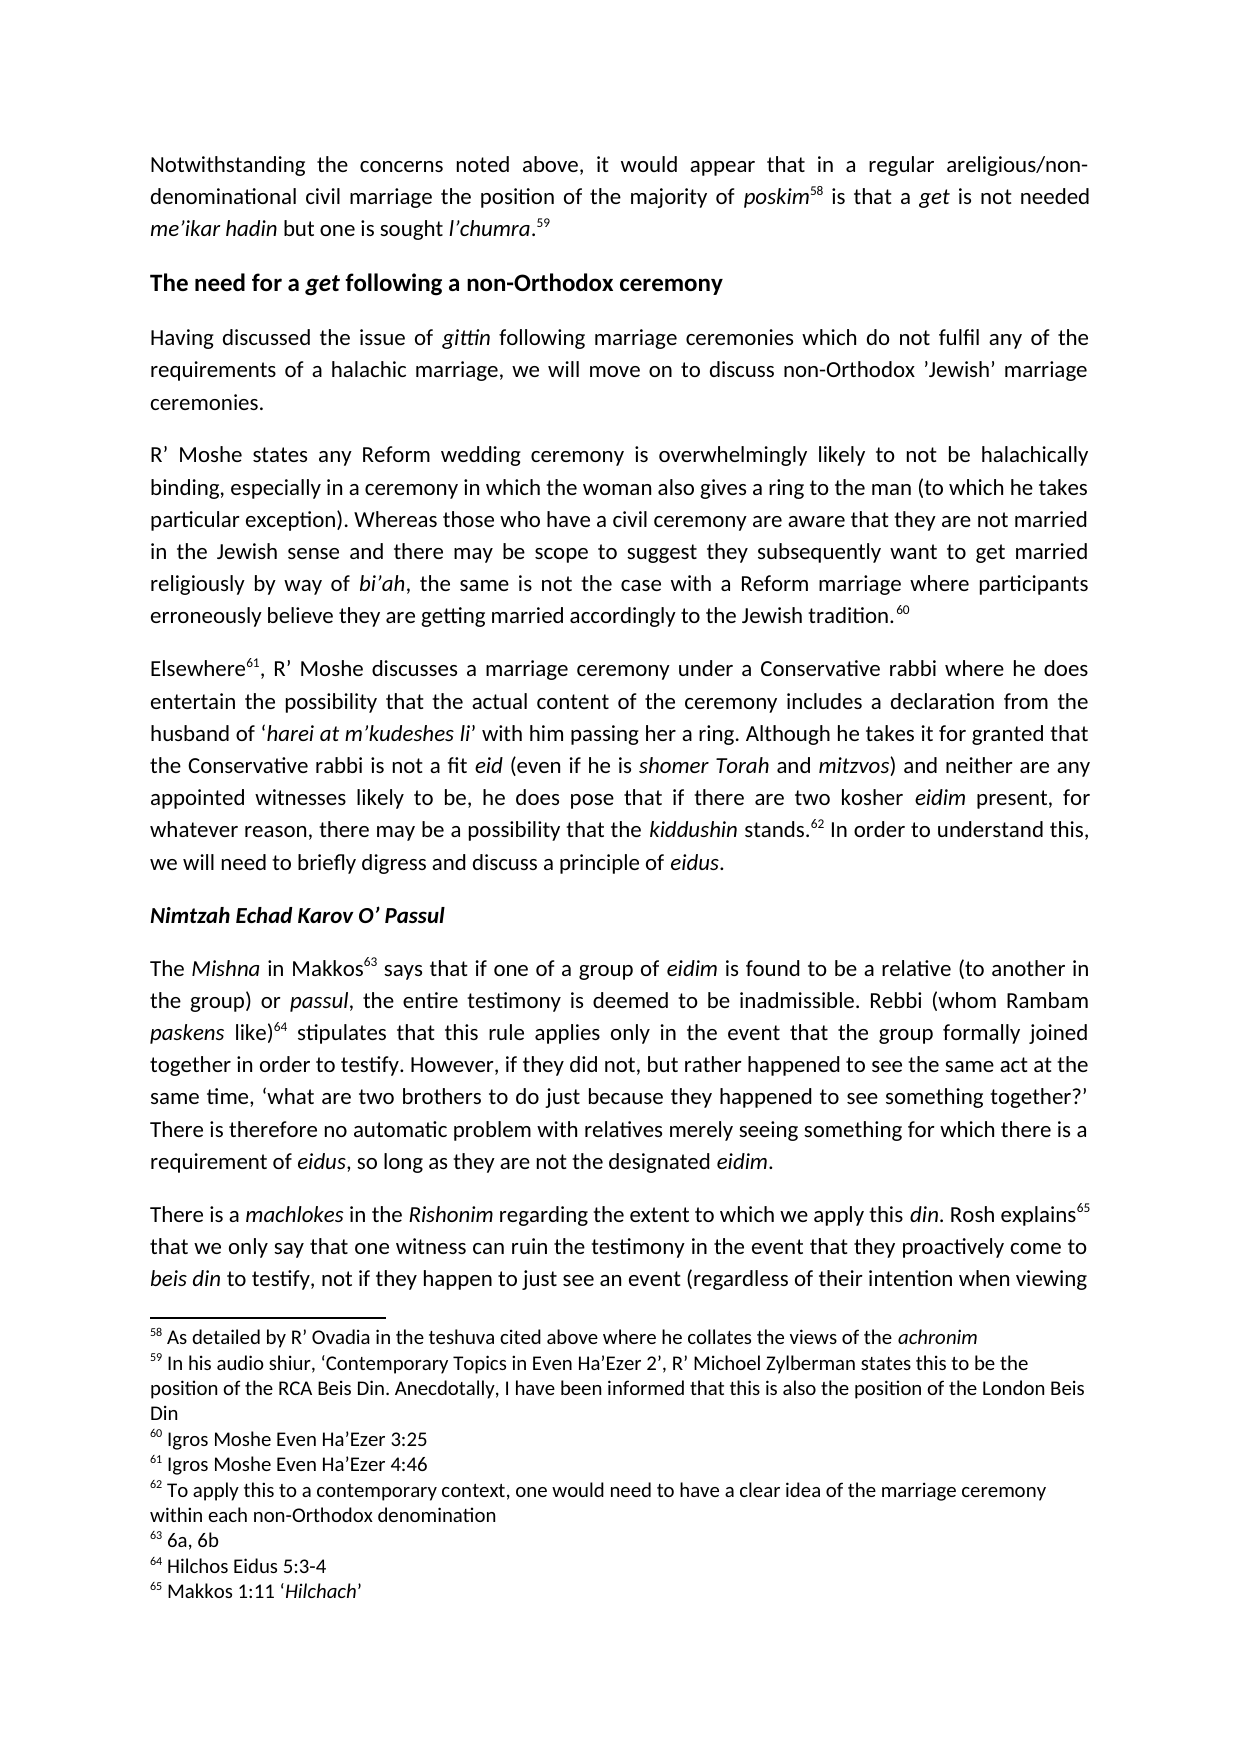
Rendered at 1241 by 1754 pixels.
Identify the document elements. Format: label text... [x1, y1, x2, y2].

text The need for a get following a non-Orthodox ceremony [150, 267, 1090, 298]
text Notwithstanding the concerns noted above, it would appear that in a regular areligious/non-denominational civil marriage the position of the majority of poskim is that a get is not needed me’ikar hadin but one is sought l’chumra. [150, 150, 1090, 242]
text Having discussed the issue of gittin following marriage ceremonies which do not fulfil any of the requirements of a halachic marriage, we will move on to discuss non-Orthodox ’Jewish’ marriage ceremonies. [150, 323, 1090, 416]
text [150, 1200, 1090, 1292]
text R’ Moshe states any Reform wedding ceremony is overwhelmingly likely to not be halachically binding, especially in a ceremony in which the woman also gives a ring to the man (to which he takes particular exception). Whereas those who have a civil ceremony are aware that they are not married in the Jewish sense and there may be scope to suggest they subsequently want to get married religiously by way of bi’ah, the same is not the case with a Reform marriage where participants erroneously believe they are getting married accordingly to the Jewish tradition. [150, 441, 1090, 629]
text Nimtzah Echad Karov O’ Passul [150, 901, 1090, 929]
text Elsewhere, R’ Moshe discusses a marriage ceremony under a Conservative rabbi where he does entertain the possibility that the actual content of the ceremony includes a declaration from the husband of ‘harei at m’kudeshes li’ with him passing her a ring. Although he takes it for granted that the Conservative rabbi is not a fit eid (even if he is shomer Torah and mitzvos) and neither are any appointed witnesses likely to be, he does pose that if there are two kosher eidim present, for whatever reason, there may be a possibility that the kiddushin stands. In order to understand this, we will need to briefly digress and discuss a principle of eidus. [150, 654, 1090, 876]
text The Mishna in Makkos says that if one of a group of eidim is found to be a relative (to another in the group) or passul, the entire testimony is deemed to be inadmissible. Rebbi (whom Rambam paskens like) stipulates that this rule applies only in the event that the group formally joined together in order to testify. However, if they did not, but rather happened to see the same act at the same time, ‘what are two brothers to do just because they happened to see something together?’ There is therefore no automatic problem with relatives merely seeing something for which there is a requirement of eidus, so long as they are not the designated eidim. [150, 954, 1090, 1175]
